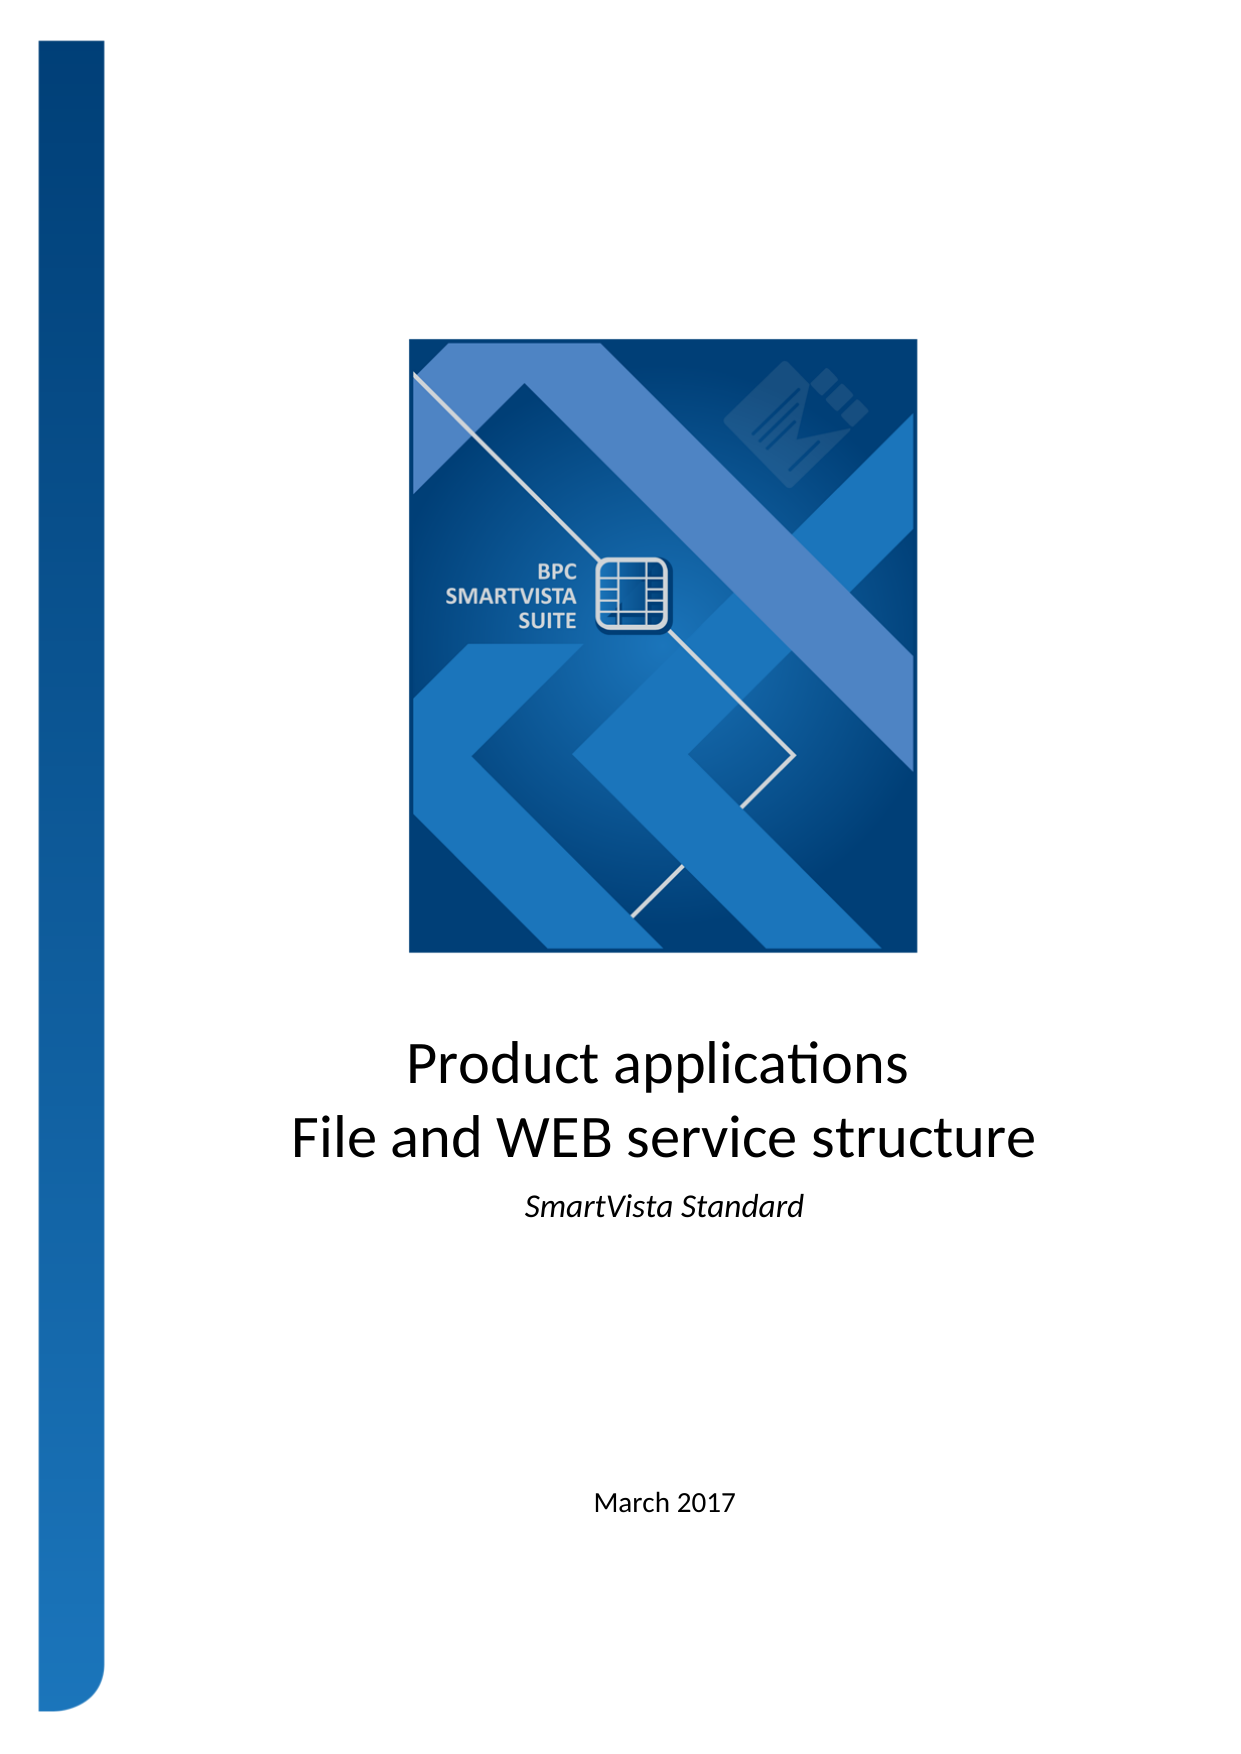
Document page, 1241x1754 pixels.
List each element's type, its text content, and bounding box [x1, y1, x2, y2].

text SmartVista Standard [239, 1185, 1090, 1226]
title Product applications File and WEB service structure [239, 1025, 1090, 1172]
picture [0, 0, 1240, 1753]
text March 2017 [239, 1484, 1090, 1520]
